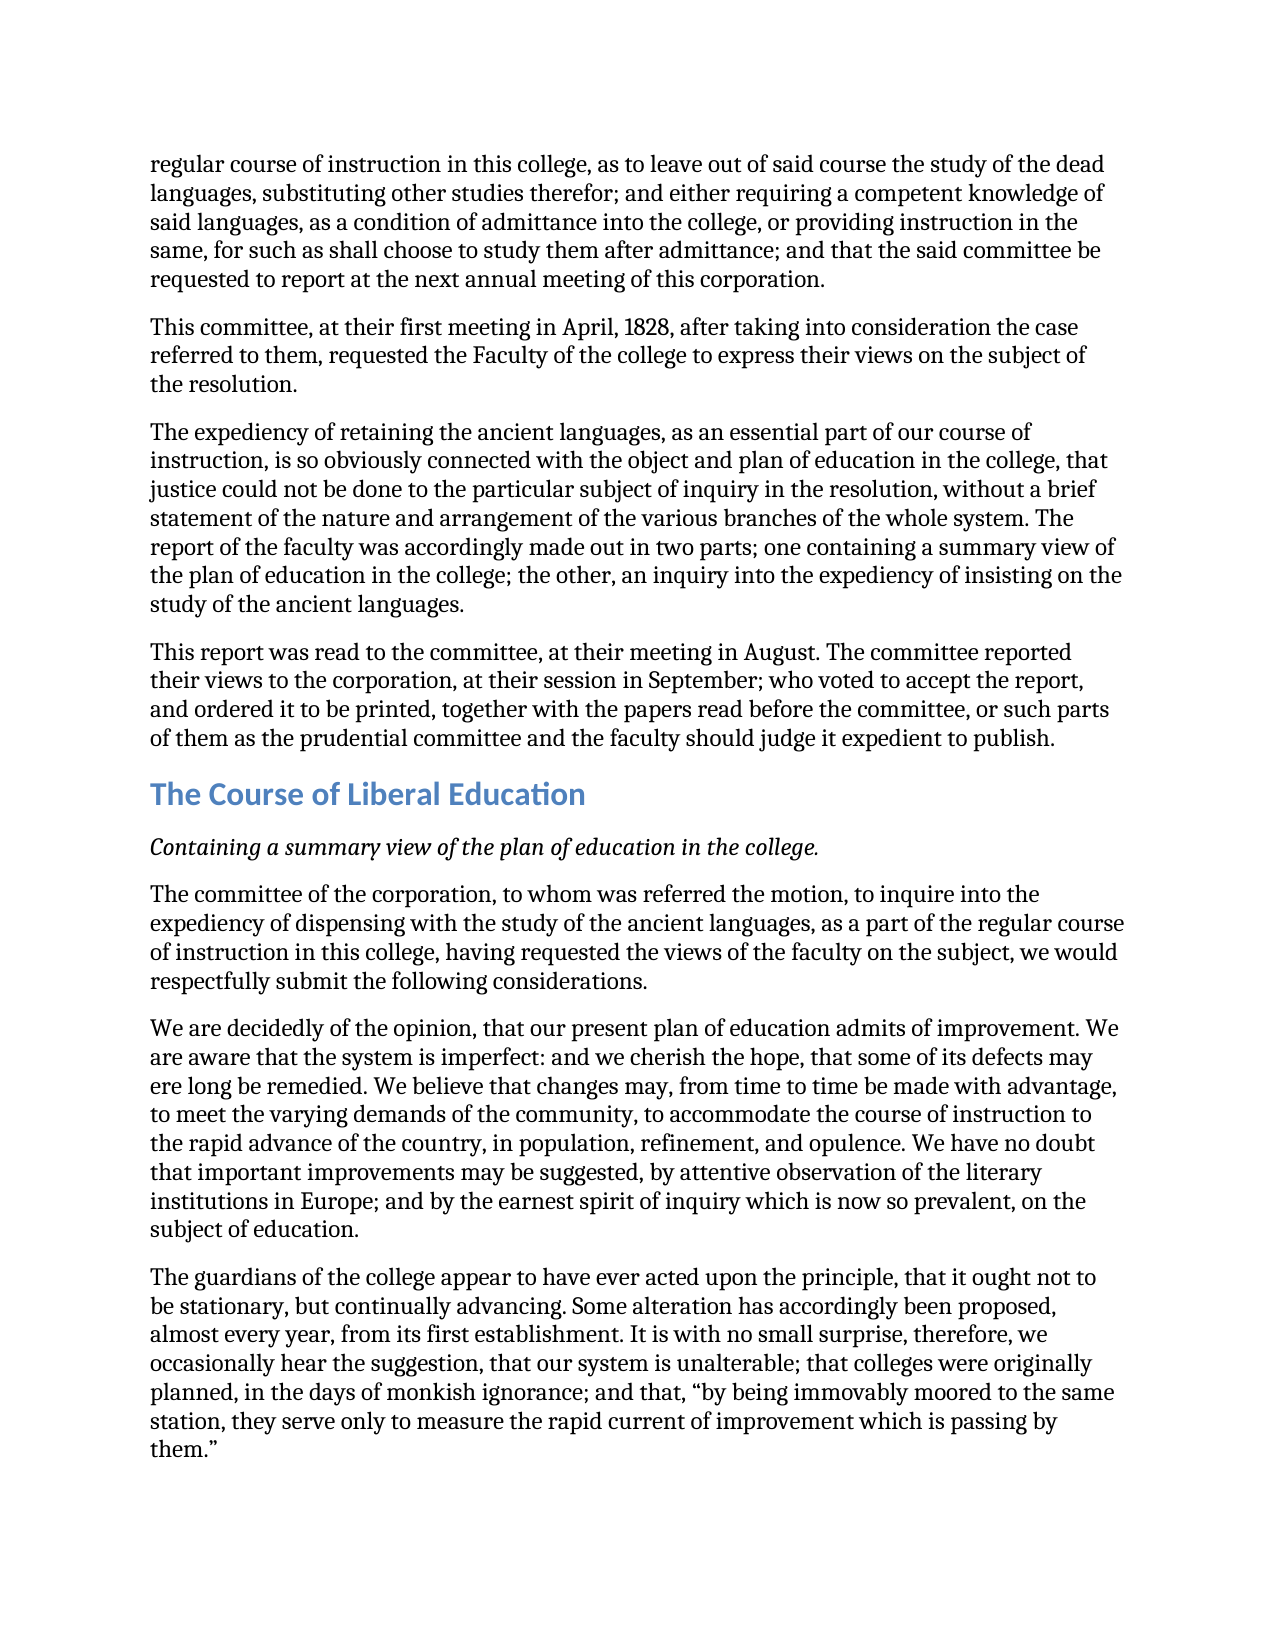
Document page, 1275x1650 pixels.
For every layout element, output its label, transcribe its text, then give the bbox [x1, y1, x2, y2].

subtitle The Course of Liberal Education [150, 773, 1125, 814]
text The guardians of the college appear to have ever acted upon the principle, that it ought not to be stationary, but continually advancing. Some alteration has accordingly been proposed, almost every year, from its first establishment. It is with no small surprise, therefore, we occasionally hear the suggestion, that our system is unalterable; that colleges were originally planned, in the days of monkish ignorance; and that, “by being immovably moored to the same station, they serve only to measure the rapid current of improvement which is passing by them.” [150, 1263, 1125, 1464]
text This report was read to the committee, at their meeting in August. The committee reported their views to the corporation, at their session in September; who voted to accept the report, and ordered it to be printed, together with the papers read before the committee, or such parts of them as the prudential committee and the faculty should judge it expedient to publish. [150, 637, 1125, 752]
text Containing a summary view of the plan of education in the college. [150, 833, 1125, 862]
text We are decidedly of the opinion, that our present plan of education admits of improvement. We are aware that the system is imperfect: and we cherish the hope, that some of its defects may ere long be remedied. We believe that changes may, from time to time be made with advantage, to meet the varying demands of the community, to accommodate the course of instruction to the rapid advance of the country, in population, refinement, and opulence. We have no doubt that important improvements may be suggested, by attentive observation of the literary institutions in Europe; and by the earnest spirit of inquiry which is now so prevalent, on the subject of education. [150, 1014, 1125, 1244]
text The committee of the corporation, to whom was referred the motion, to inquire into the expediency of dispensing with the study of the ancient languages, as a part of the regular course of instruction in this college, having requested the views of the faculty on the subject, we would respectfully submit the following considerations. [150, 880, 1125, 995]
text This committee, at their first meeting in April, 1828, after taking into consideration the case referred to them, requested the Faculty of the college to express their views on the subject of the resolution. [150, 312, 1125, 399]
text The expediency of retaining the ancient languages, as an essential part of our course of instruction, is so obviously connected with the object and plan of education in the college, that justice could not be done to the particular subject of inquiry in the resolution, without a brief statement of the nature and arrangement of the various branches of the whole system. The report of the faculty was accordingly made out in two parts; one containing a summary view of the plan of education in the college; the other, an inquiry into the expediency of insisting on the study of the ancient languages. [150, 417, 1125, 619]
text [150, 150, 1125, 294]
